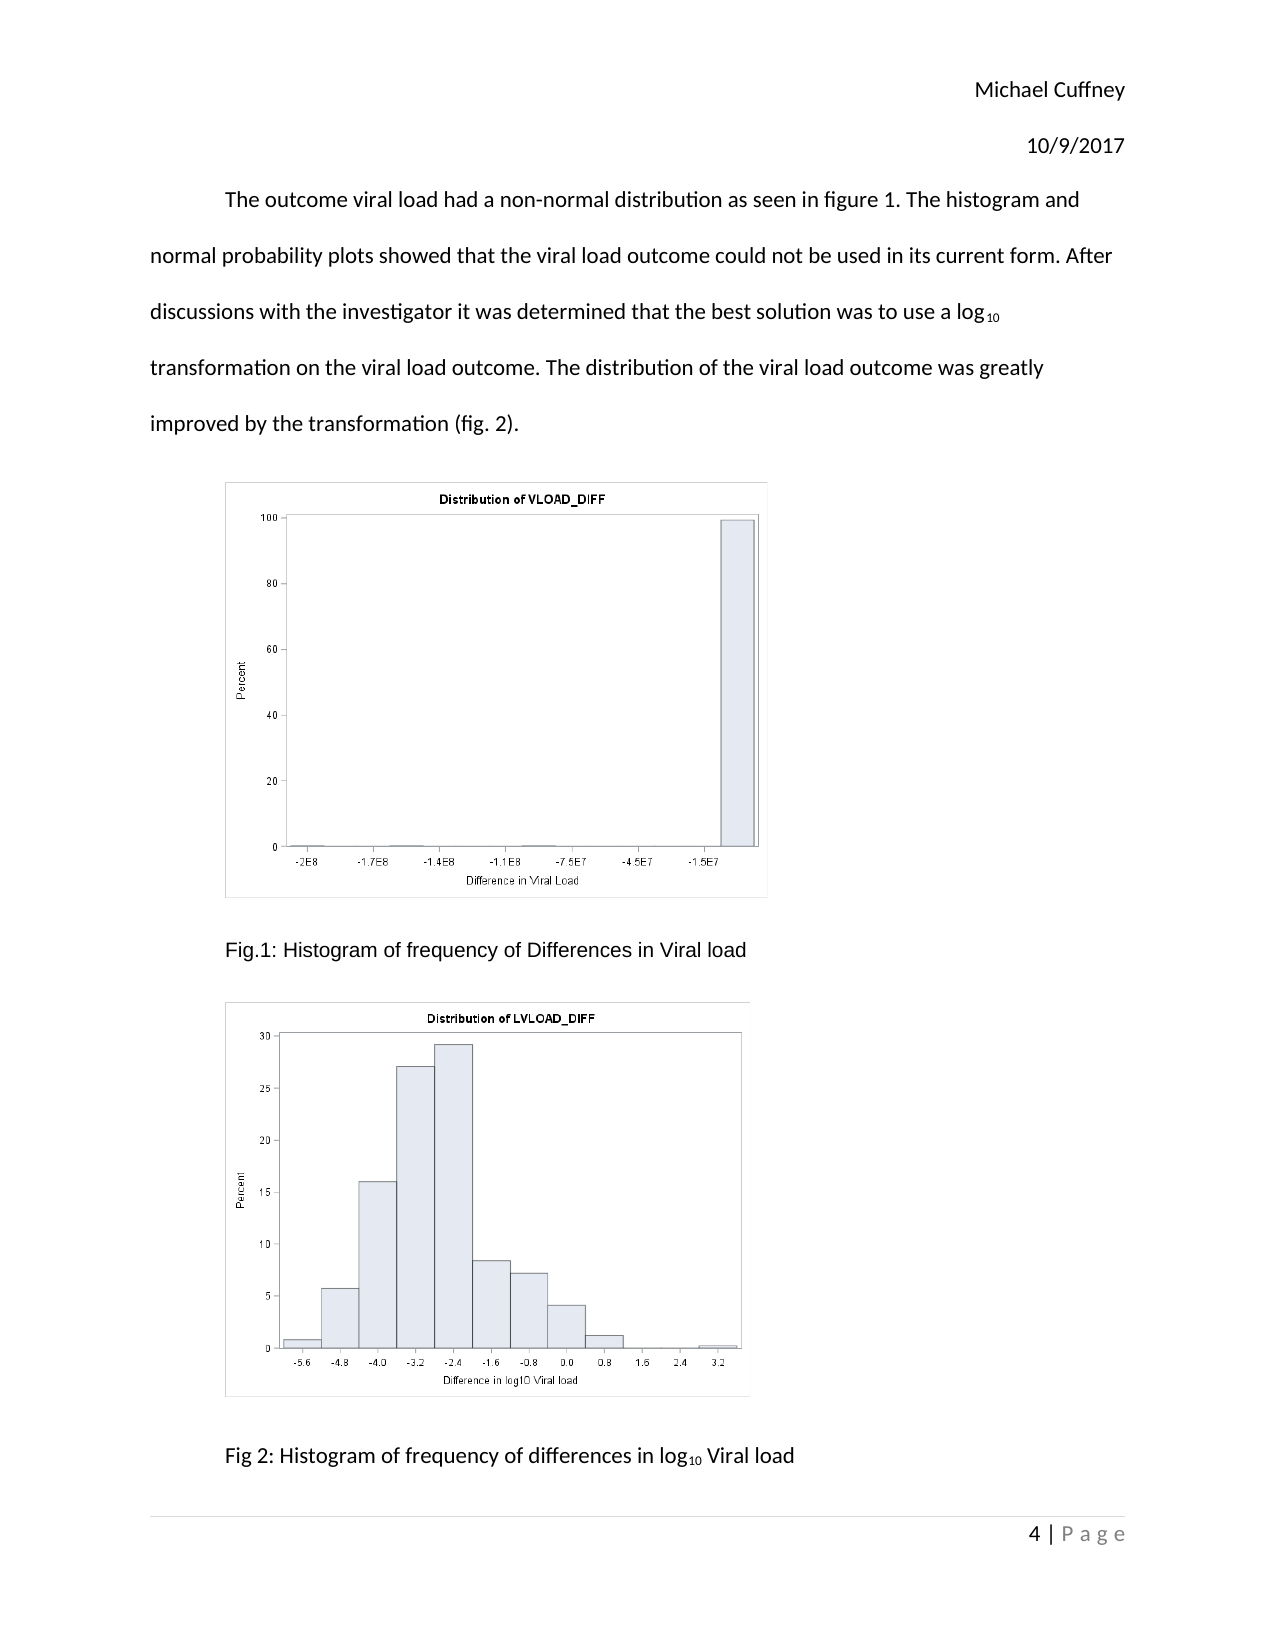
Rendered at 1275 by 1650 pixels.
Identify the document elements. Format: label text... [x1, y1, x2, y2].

text Fig.1: Histogram of frequency of Differences in Viral load [150, 938, 1125, 962]
text The outcome viral load had a non-normal distribution as seen in figure 1. The histogram and normal probability plots showed that the viral load outcome could not be used in its current form. After discussions with the investigator it was determined that the best solution was to use a log10 transformation on the viral load outcome. The distribution of the viral load outcome was greatly improved by the transformation (fig. 2). [150, 185, 1125, 437]
picture [225, 482, 768, 898]
picture [225, 1002, 750, 1397]
text Fig 2: Histogram of frequency of differences in log10 Viral load [150, 1441, 1125, 1469]
